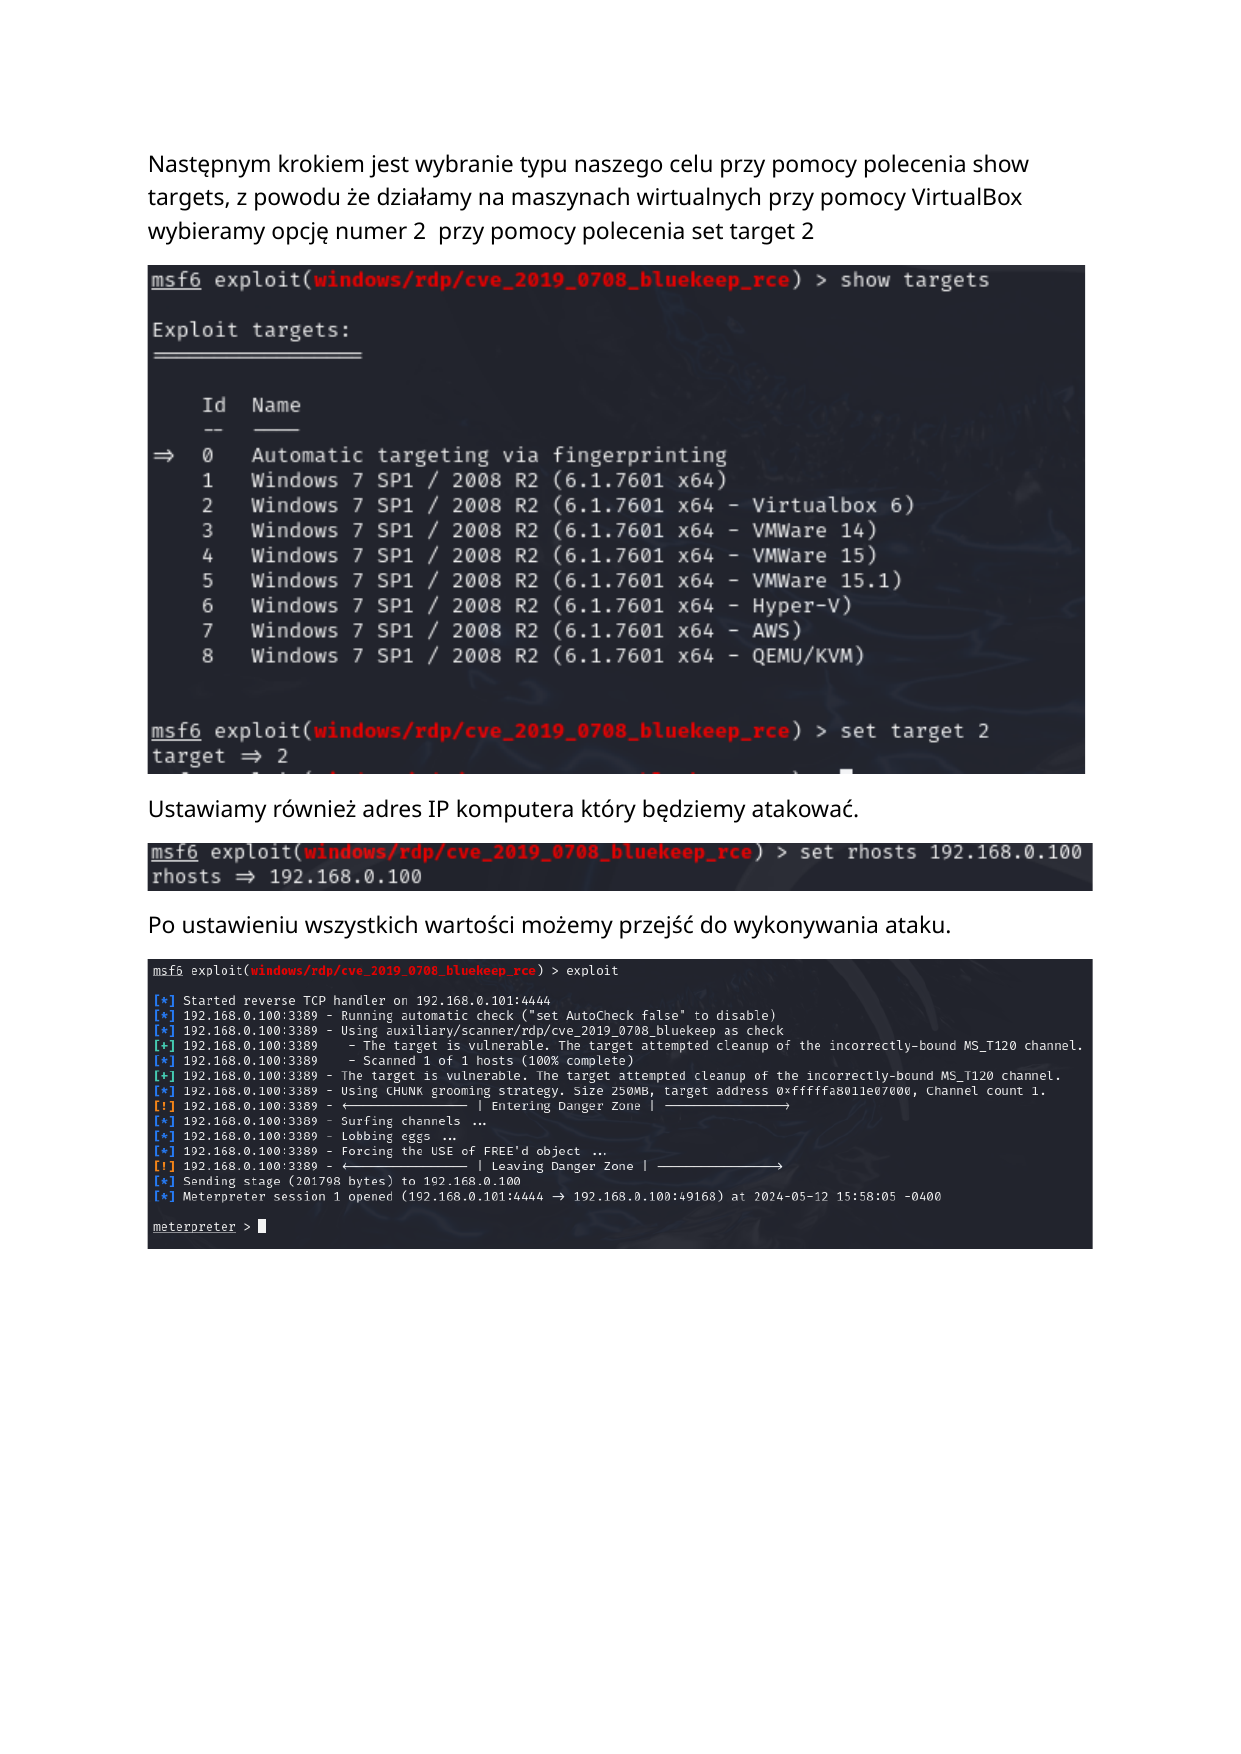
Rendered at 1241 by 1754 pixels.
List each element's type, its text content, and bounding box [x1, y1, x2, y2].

picture [147, 265, 1086, 774]
text Ustawiamy również adres IP komputera który będziemy atakować. [148, 793, 1093, 824]
picture [147, 843, 1093, 891]
picture [147, 959, 1093, 1249]
text Po ustawieniu wszystkich wartości możemy przejść do wykonywania ataku. [148, 909, 1093, 941]
text Następnym krokiem jest wybranie typu naszego celu przy pomocy polecenia show targets, z powodu że działamy na maszynach wirtualnych przy pomocy VirtualBox wybieramy opcję numer 2 przy pomocy polecenia set target 2 [148, 148, 1093, 246]
